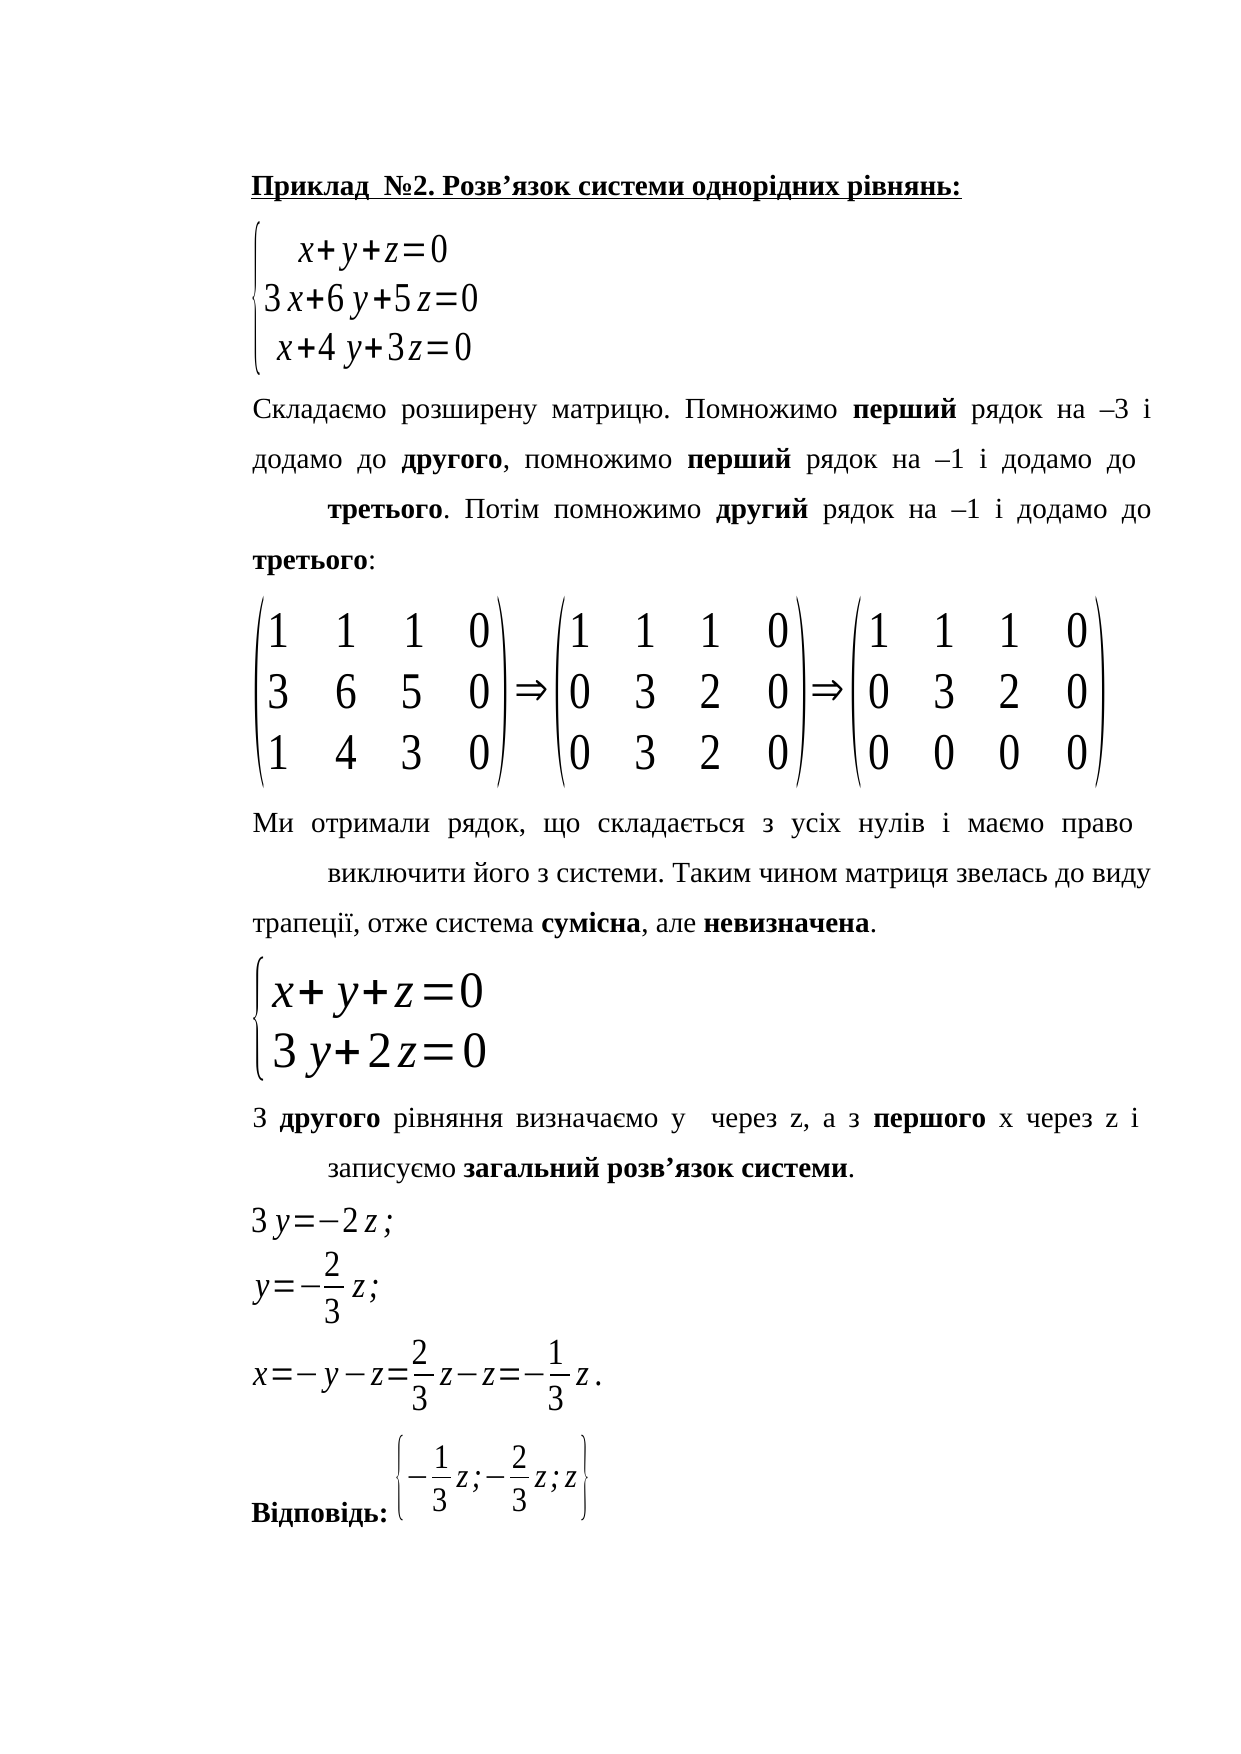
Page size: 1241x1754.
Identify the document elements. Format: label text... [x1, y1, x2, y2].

text Приклад №2. Розв’язок системи однорідних рівнянь: [177, 168, 1152, 202]
text З другого рівняння визначаємо y через z, а з першого x через z і записуємо загальний розв’язок системи. [252, 1100, 1152, 1184]
text Ми отримали рядок, що складається з усіх нулів і маємо право виключити його з системи. Таким чином матриця звелась до виду трапеції, отже система сумісна, але невизначена. [252, 805, 1152, 939]
text Складаємо розширену матрицю. Помножимо перший рядок на –3 і додамо до другого, помножимо перший рядок на –1 і додамо до третього. Потім помножимо другий рядок на –1 і додамо до третього: [252, 391, 1152, 575]
text Відповідь: [177, 1434, 1152, 1529]
